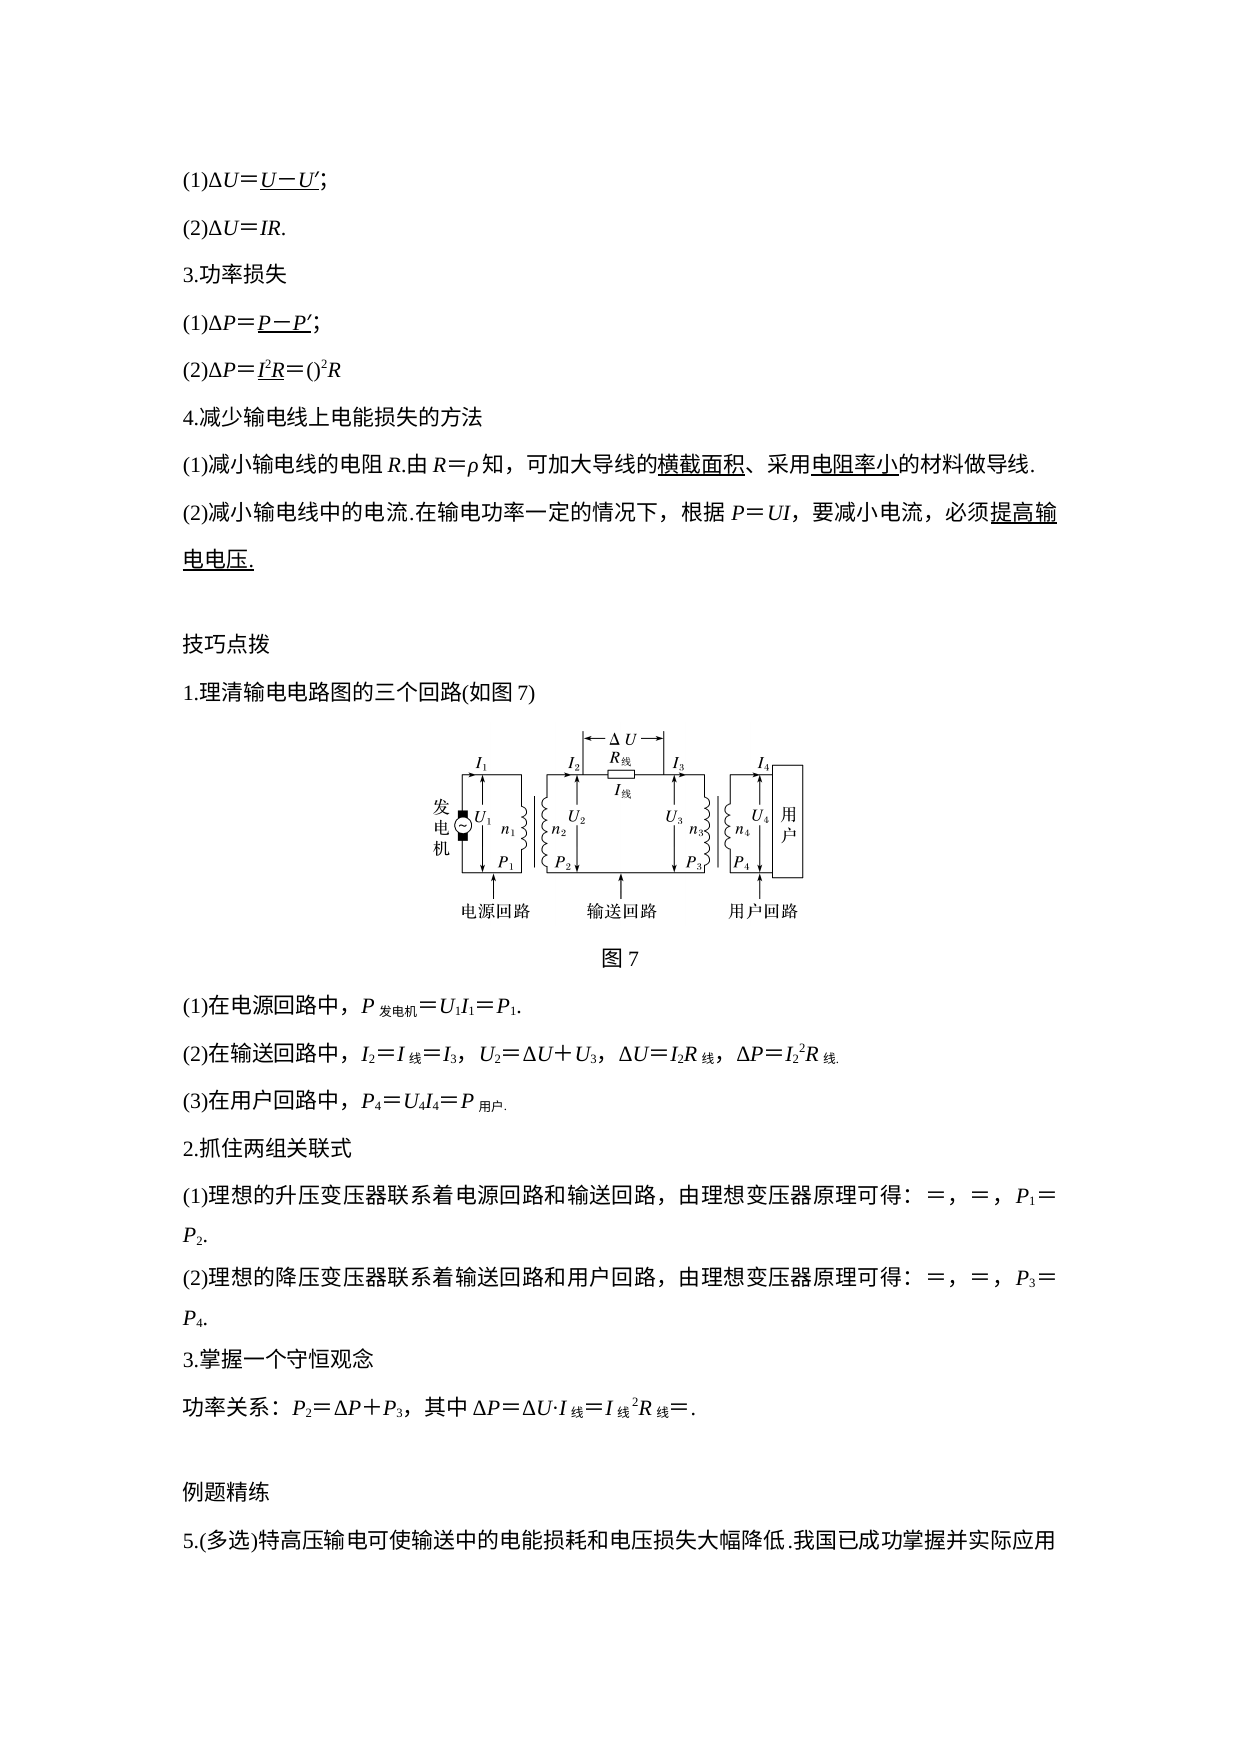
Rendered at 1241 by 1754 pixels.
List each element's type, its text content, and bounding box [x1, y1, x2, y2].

text (1)ΔU＝U－U′； [183, 162, 1058, 194]
text 2.抓住两组关联式 [183, 1131, 1058, 1162]
text (3)在用户回路中，P4＝U4I4＝P用户. [183, 1083, 1058, 1115]
text 例题精练 [183, 1475, 1058, 1507]
text (1)在电源回路中，P发电机＝U1I1＝P1. [183, 988, 1058, 1020]
text (1)减小输电线的电阻R.由R＝ρ知，可加大导线的横截面积、采用电阻率小的材料做导线. [183, 447, 1058, 479]
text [183, 1523, 1058, 1554]
text 图7 [183, 941, 1058, 972]
text 技巧点拨 [183, 627, 1058, 659]
text (1)理想的升压变压器联系着电源回路和输送回路，由理想变压器原理可得：＝，＝，P1＝P2. [183, 1178, 1058, 1248]
text (2)ΔP＝I2R＝()2R [183, 352, 1058, 384]
text 1.理清输电电路图的三个回路(如图7) [183, 675, 1058, 707]
text (2)ΔU＝IR. [183, 209, 1058, 241]
text (1)ΔP＝P－P′； [183, 304, 1058, 336]
picture [426, 722, 815, 926]
text (2)理想的降压变压器联系着输送回路和用户回路，由理想变压器原理可得：＝，＝，P3＝P4. [183, 1260, 1058, 1330]
text 3.功率损失 [183, 257, 1058, 289]
text 4.减少输电线上电能损失的方法 [183, 400, 1058, 431]
text 3.掌握一个守恒观念 [183, 1342, 1058, 1374]
text 功率关系：P2＝ΔP＋P3，其中ΔP＝ΔU·I线＝I线2R线＝. [183, 1390, 1058, 1422]
text (2)减小输电线中的电流.在输电功率一定的情况下，根据P＝UI，要减小电流，必须提高输电电压. [183, 495, 1058, 574]
text (2)在输送回路中，I2＝I线＝I3，U2＝ΔU＋U3，ΔU＝I2R线，ΔP＝I22R线. [183, 1036, 1058, 1067]
